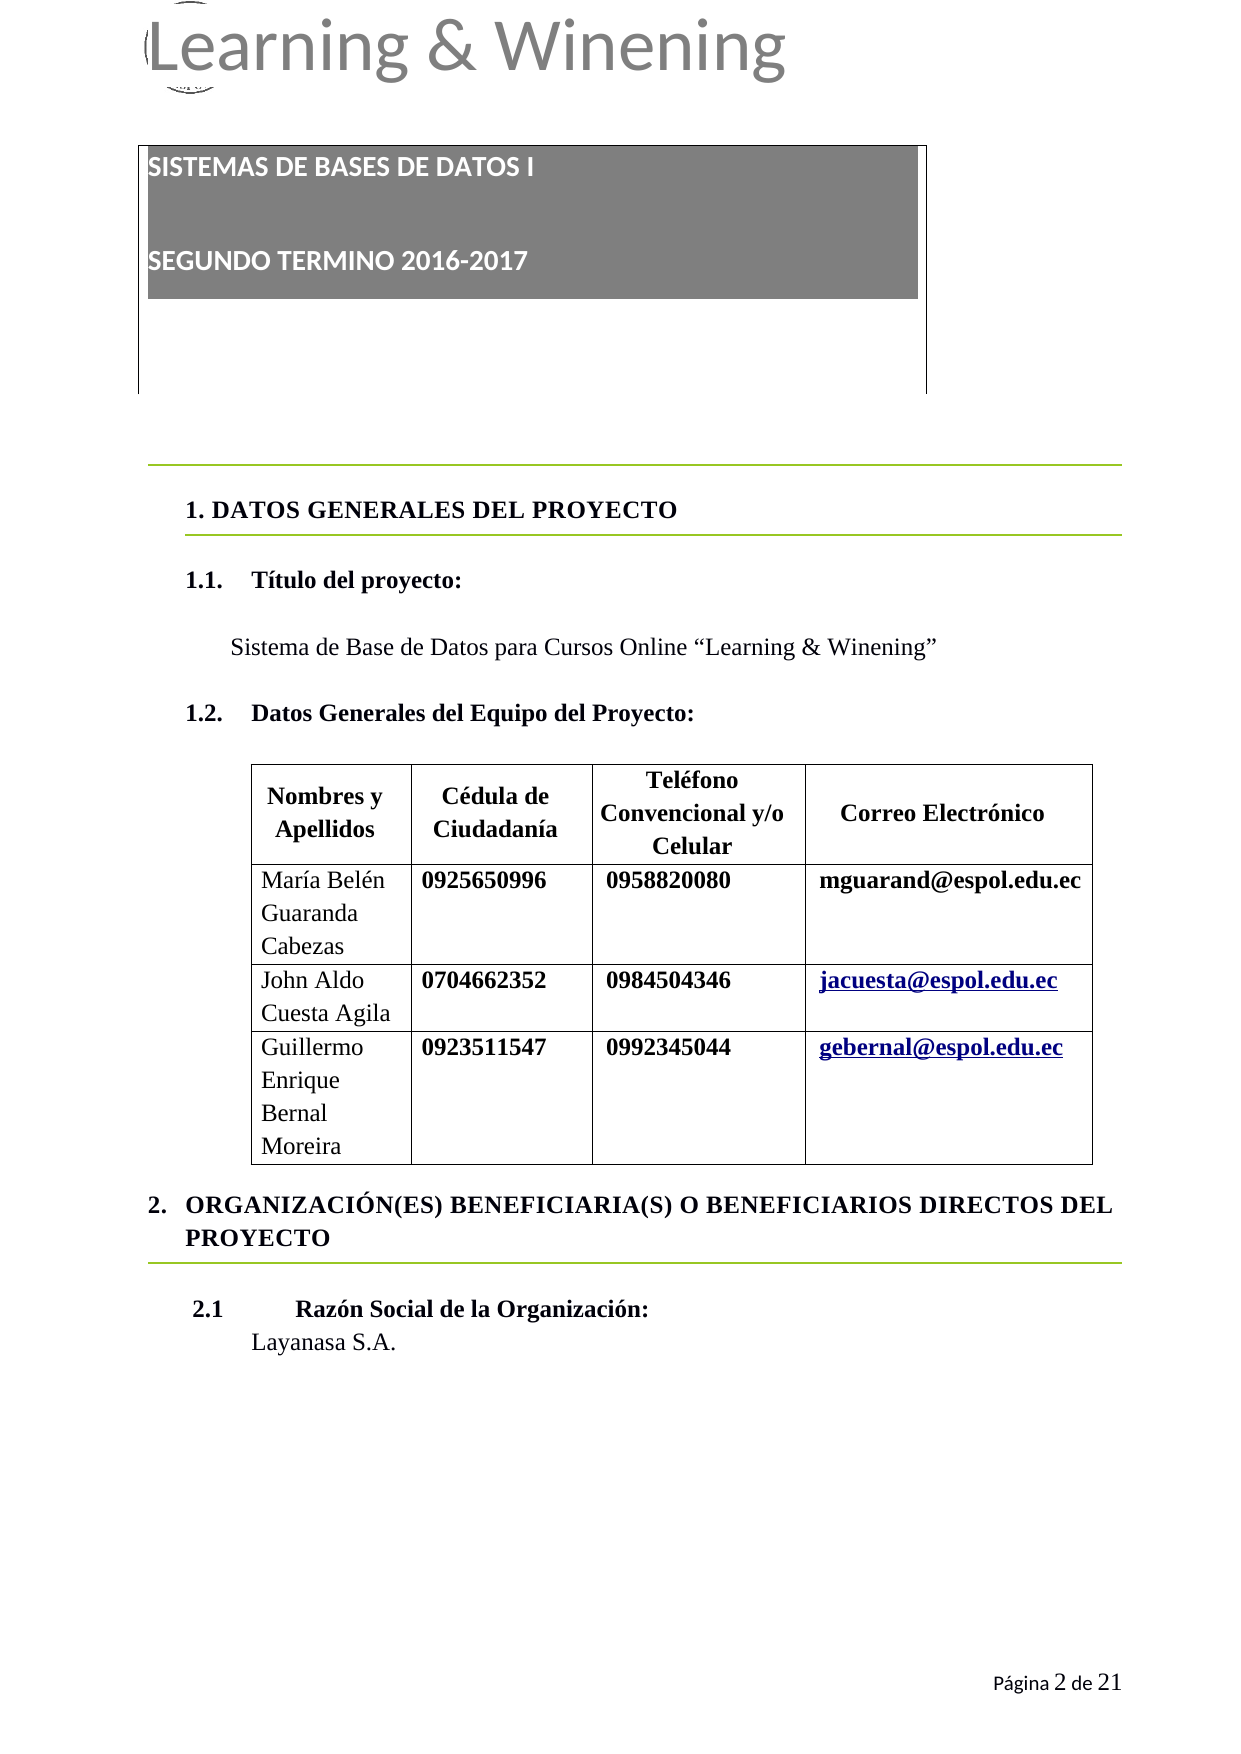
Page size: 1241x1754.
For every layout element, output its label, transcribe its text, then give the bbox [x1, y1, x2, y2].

table_cell 0923511547 [412, 1032, 592, 1164]
table_header Teléfono Convencional y/o Celular [593, 765, 805, 864]
table_cell 0958820080 [593, 865, 805, 964]
table_cell jacuesta@espol.edu.ec [806, 965, 1092, 1031]
table_header Correo Electrónico [806, 765, 1092, 864]
list Sistema de Base de Datos para Cursos Online “Learning & Winening” [230, 632, 1122, 660]
picture [142, 0, 238, 95]
subtitle ORGANIZACIÓN(ES) BENEFICIARIA(S) O BENEFICIARIOS DIRECTOS DEL PROYECTO [148, 1190, 1122, 1262]
table_cell 0984504346 [593, 965, 805, 1031]
text Layanasa S.A. [251, 1327, 1122, 1355]
table_cell 0925650996 [412, 865, 592, 964]
table_header Cédula de Ciudadanía [412, 765, 592, 864]
list Título del proyecto: [185, 566, 1122, 594]
subtitle 1. DATOS GENERALES DEL PROYECTO [185, 495, 1122, 534]
table_cell mguarand@espol.edu.ec [806, 865, 1092, 964]
table_cell María Belén Guaranda Cabezas [252, 865, 411, 964]
table_cell gebernal@espol.edu.ec [806, 1032, 1092, 1164]
list Datos Generales del Equipo del Proyecto: [185, 698, 1122, 726]
table_cell 0704662352 [412, 965, 592, 1031]
table_cell Guillermo Enrique Bernal Moreira [252, 1032, 411, 1164]
table_cell John Aldo Cuesta Agila [252, 965, 411, 1031]
list Razón Social de la Organización: [192, 1294, 1122, 1322]
table_header Nombres y Apellidos [252, 765, 411, 864]
table_cell 0992345044 [593, 1032, 805, 1164]
